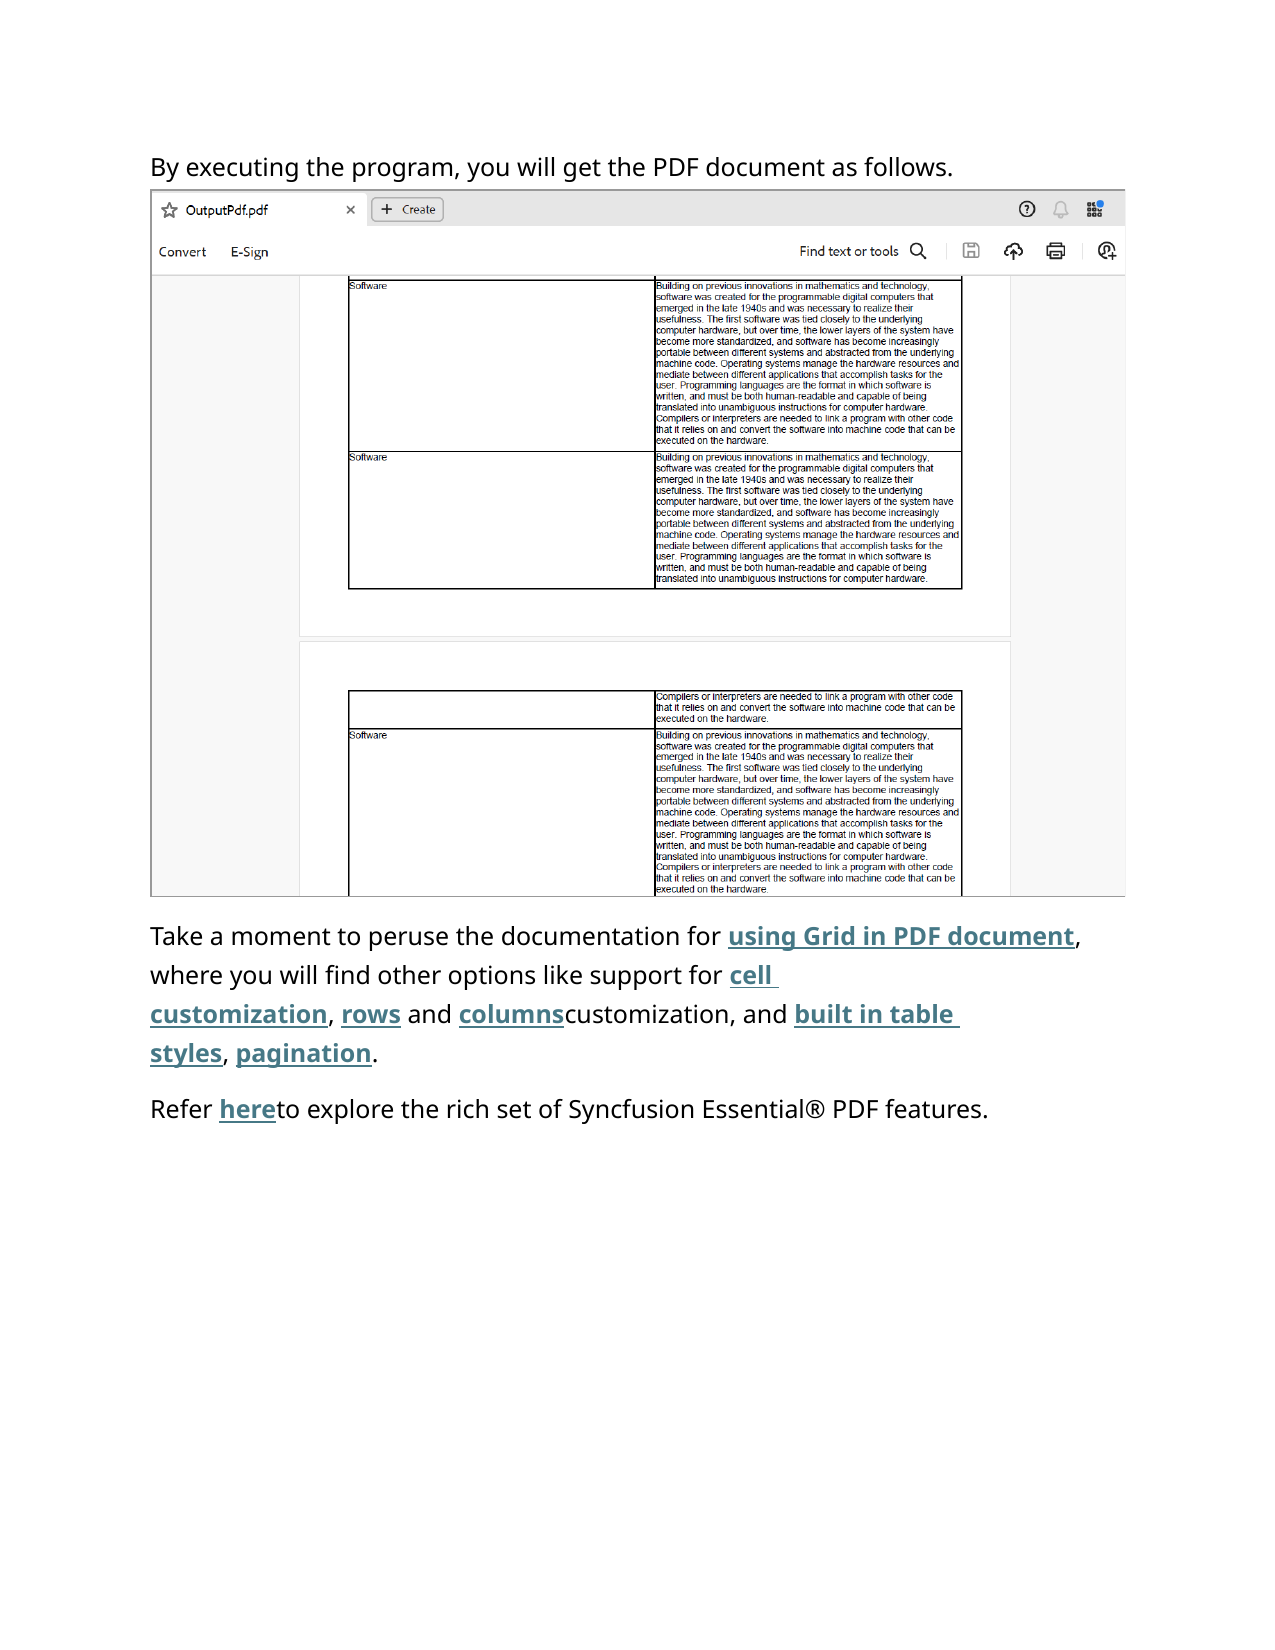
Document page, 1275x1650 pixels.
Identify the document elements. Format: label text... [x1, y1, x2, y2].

text Take a moment to peruse the documentation for using Grid in PDF document, where you will find other options like support for cell customization, rows and columnscustomization, and built in table styles, pagination. [150, 919, 1125, 1070]
picture [150, 189, 1125, 897]
text By executing the program, you will get the PDF document as follows. [150, 150, 1125, 189]
text Refer hereto explore the rich set of Syncfusion Essential® PDF features. [150, 1092, 1125, 1126]
